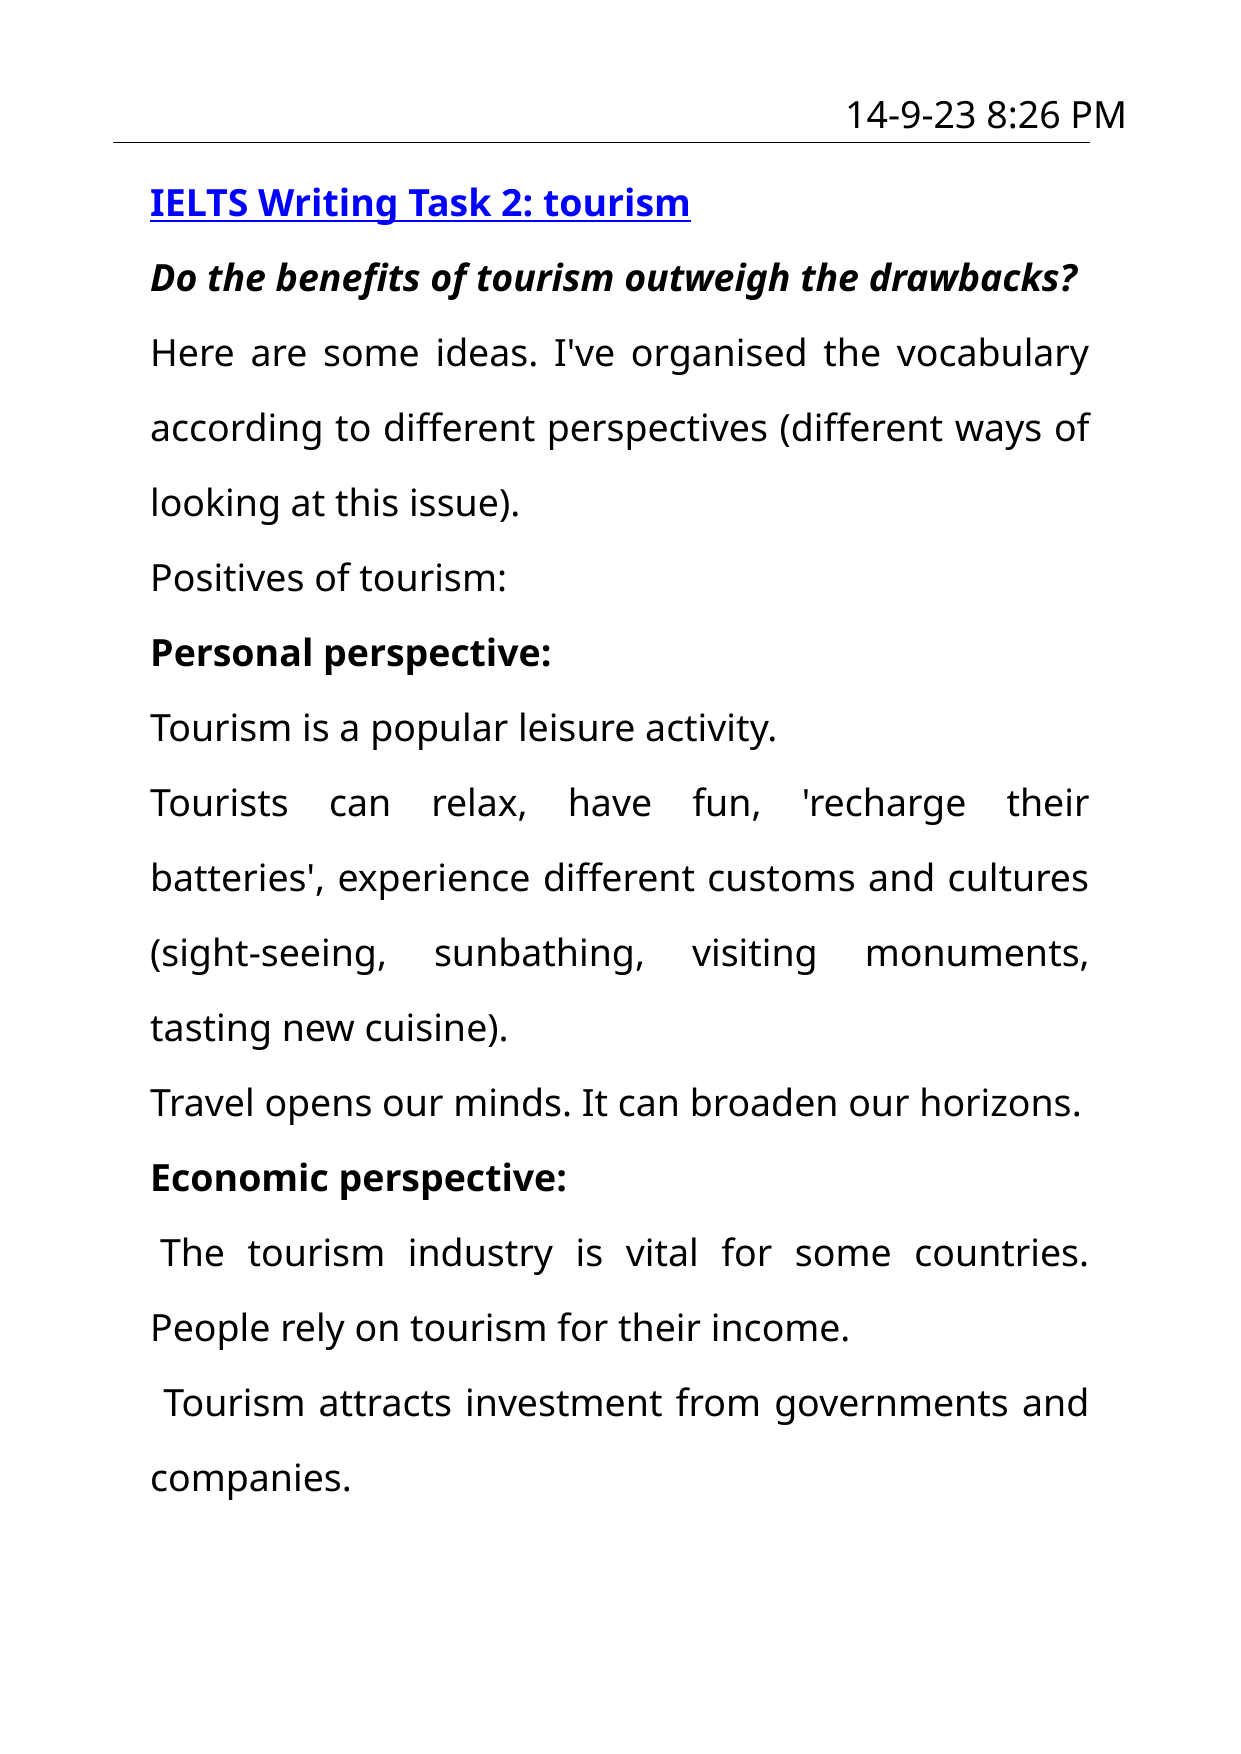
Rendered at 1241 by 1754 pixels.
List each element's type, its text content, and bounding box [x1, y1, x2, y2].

text Here are some ideas. I've organised the vocabulary according to different perspectives (different ways of looking at this issue). [150, 314, 1090, 539]
text IELTS Writing Task 2: tourism [150, 164, 1090, 239]
text The tourism industry is vital for some countries. People rely on tourism for their income. [150, 1214, 1090, 1364]
text Tourism is a popular leisure activity. [150, 689, 1090, 764]
text Travel opens our minds. It can broaden our horizons. [150, 1064, 1090, 1139]
text Do the benefits of tourism outweigh the drawbacks? [150, 239, 1090, 314]
text Economic perspective: [150, 1139, 1090, 1214]
text Tourists can relax, have fun, 'recharge their batteries', experience different customs and cultures (sight-seeing, sunbathing, visiting monuments, tasting new cuisine). [150, 764, 1090, 1064]
text Personal perspective: [150, 614, 1090, 689]
text Tourism attracts investment from governments and companies. [150, 1364, 1090, 1514]
text Positives of tourism: [150, 539, 1090, 614]
